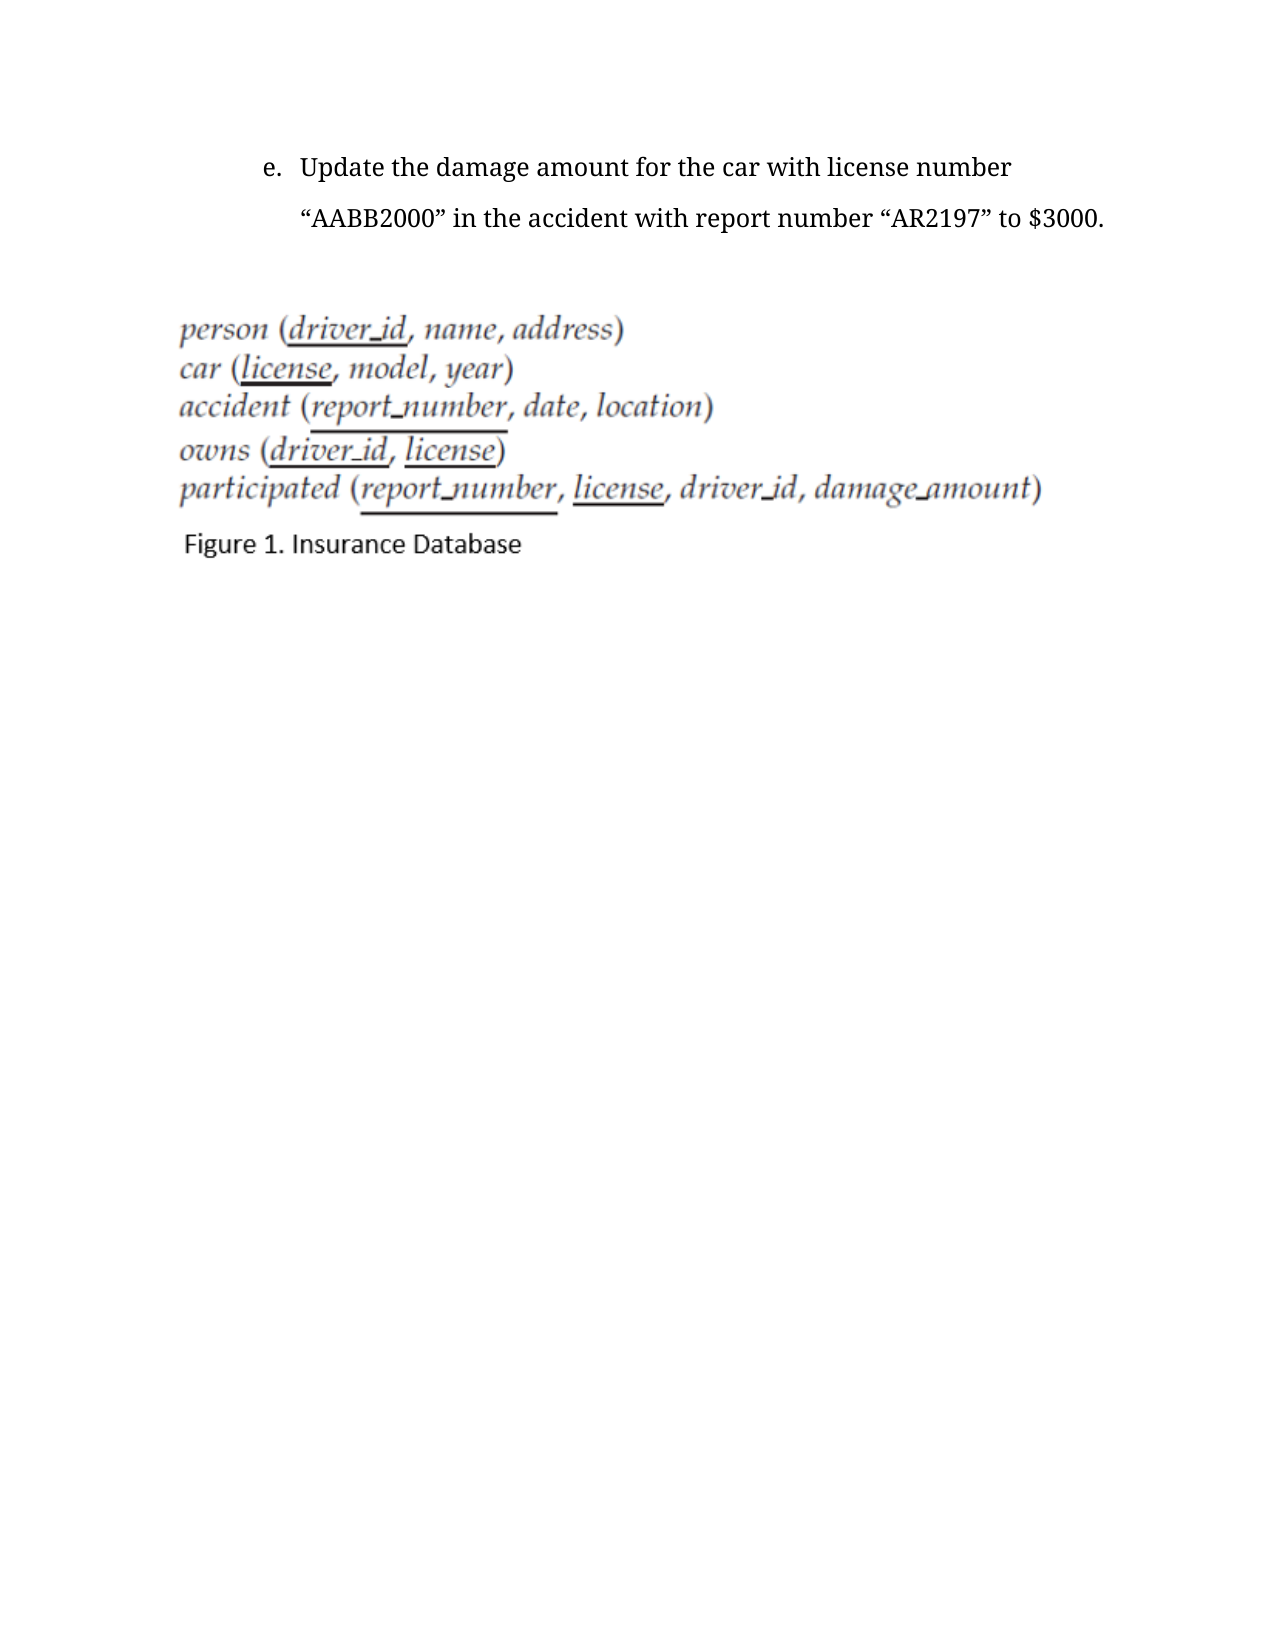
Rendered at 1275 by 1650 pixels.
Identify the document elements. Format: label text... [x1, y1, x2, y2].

list Update the damage amount for the car with license number “AABB2000” in the accident with report number “AR2197” to $3000. [262, 150, 1125, 235]
picture [150, 306, 1125, 572]
